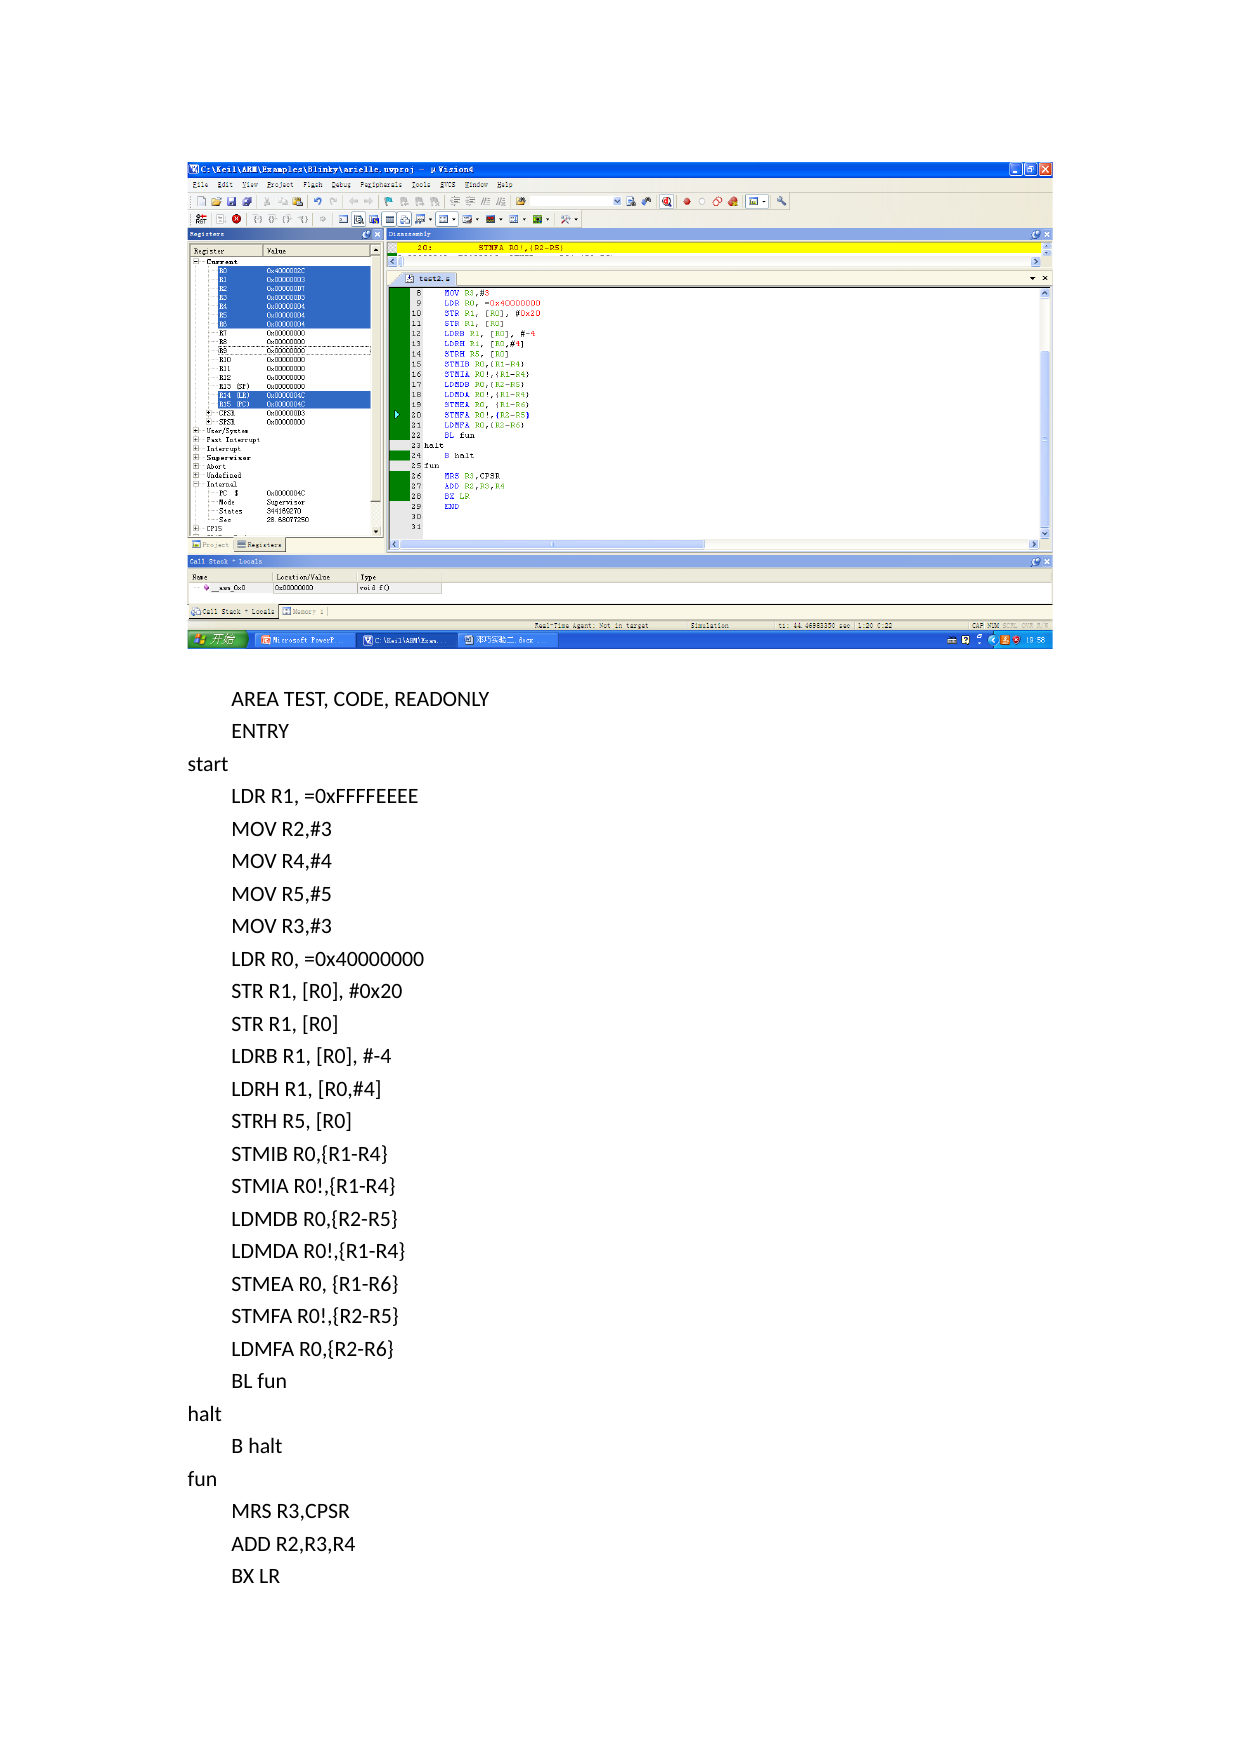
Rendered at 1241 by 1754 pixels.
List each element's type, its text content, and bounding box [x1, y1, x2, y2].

text halt [187, 1397, 1053, 1429]
text MOV R3,#3 [187, 909, 1053, 942]
text AREA TEST, CODE, READONLY [187, 682, 1053, 714]
text STR R1, [R0], #0x20 [187, 974, 1053, 1007]
text ADD R2,R3,R4 [187, 1527, 1053, 1559]
text STMEA R0, {R1-R6} [187, 1267, 1053, 1299]
text STRH R5, [R0] [187, 1104, 1053, 1137]
text ENTRY [187, 714, 1053, 747]
text BL fun [187, 1364, 1053, 1397]
text MOV R2,#3 [187, 812, 1053, 844]
picture [187, 162, 1053, 649]
text STMIB R0,{R1-R4} [187, 1137, 1053, 1169]
text LDMDB R0,{R2-R5} [187, 1202, 1053, 1234]
text LDR R0, =0x40000000 [187, 942, 1053, 974]
text MRS R3,CPSR [187, 1494, 1053, 1527]
text LDRH R1, [R0,#4] [187, 1072, 1053, 1104]
text STMFA R0!,{R2-R5} [187, 1299, 1053, 1332]
text BX LR [187, 1559, 1053, 1592]
text B halt [187, 1429, 1053, 1462]
text STMIA R0!,{R1-R4} [187, 1169, 1053, 1202]
text MOV R4,#4 [187, 844, 1053, 877]
text LDMFA R0,{R2-R6} [187, 1332, 1053, 1364]
text LDMDA R0!,{R1-R4} [187, 1234, 1053, 1267]
text fun [187, 1462, 1053, 1494]
text MOV R5,#5 [187, 877, 1053, 909]
text LDRB R1, [R0], #-4 [187, 1039, 1053, 1072]
text start [187, 747, 1053, 779]
text STR R1, [R0] [187, 1007, 1053, 1039]
text LDR R1, =0xFFFFEEEE [187, 779, 1053, 812]
